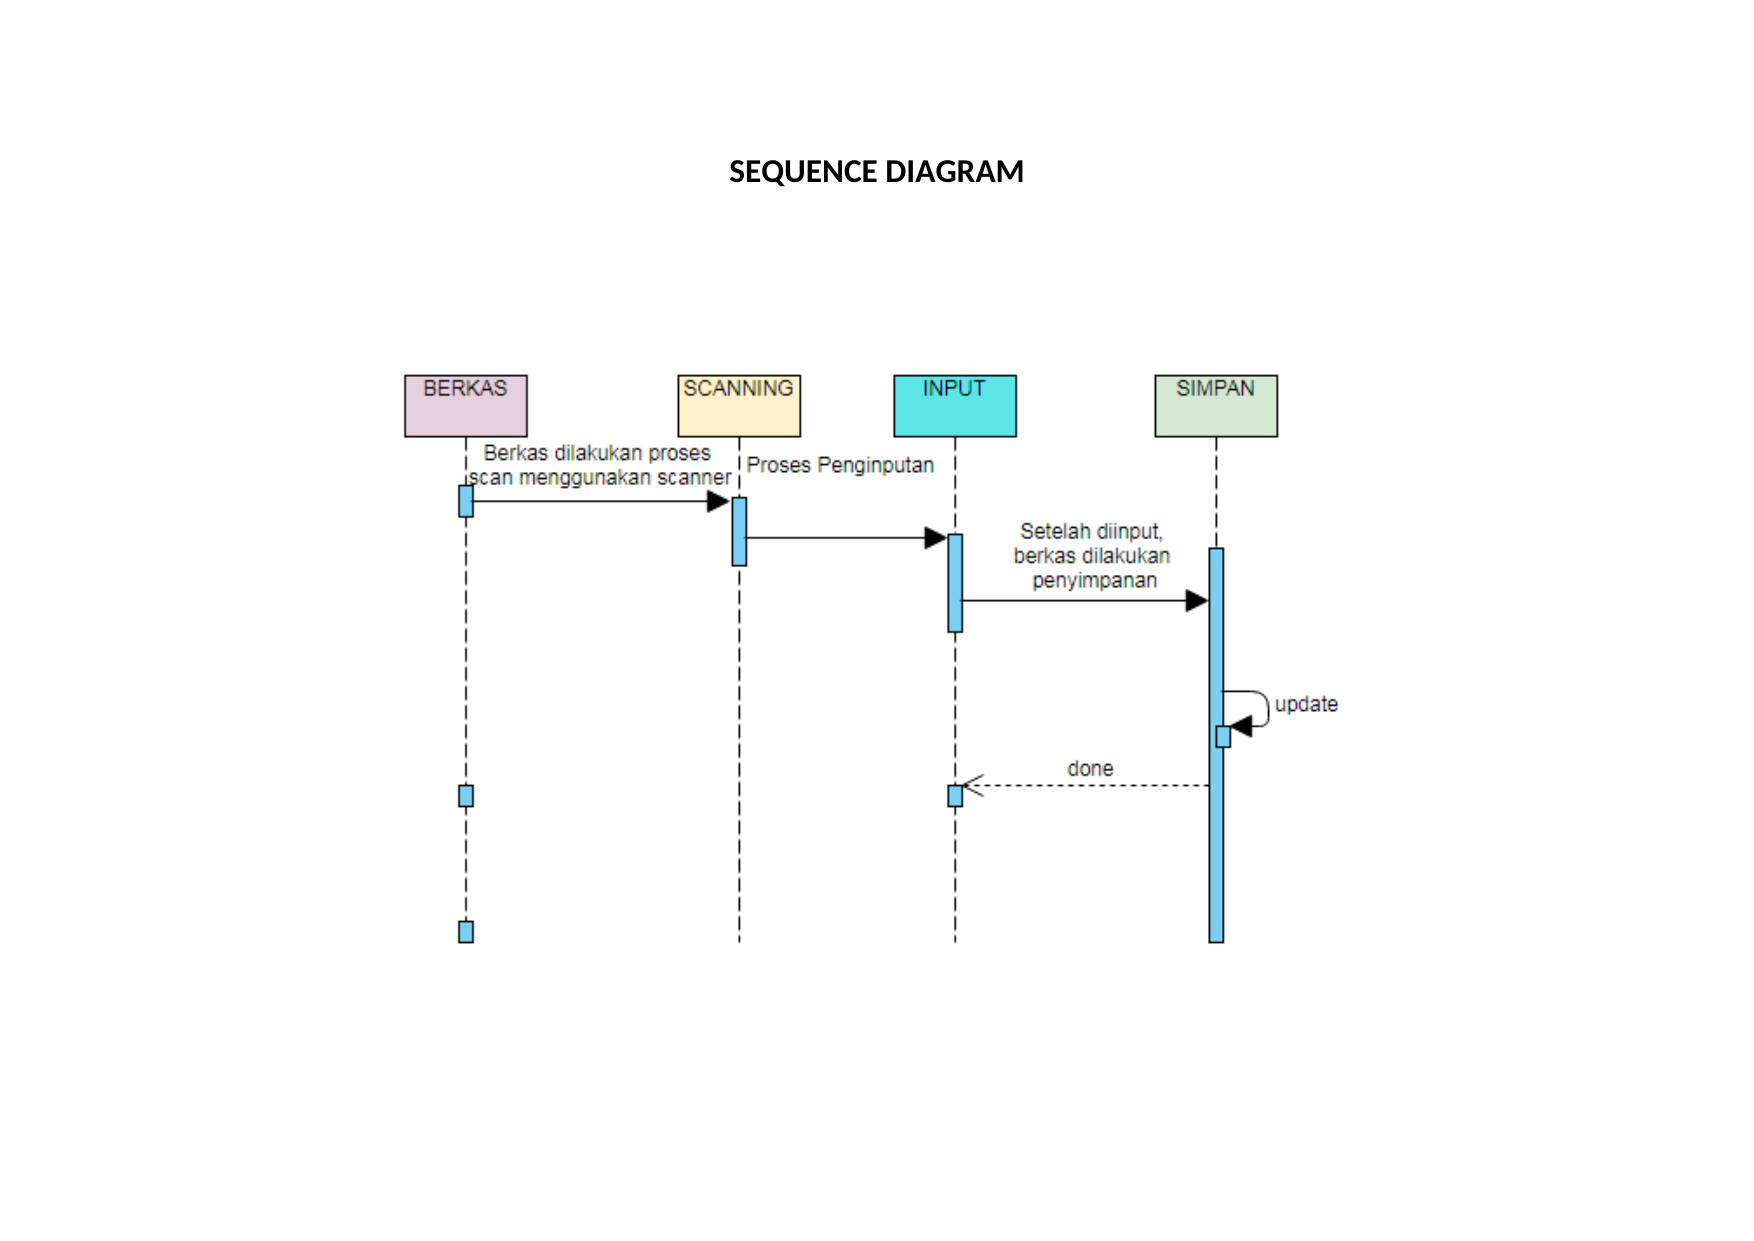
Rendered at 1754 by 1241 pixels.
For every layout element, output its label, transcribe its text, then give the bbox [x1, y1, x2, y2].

text SEQUENCE DIAGRAM [150, 150, 1604, 191]
picture [375, 350, 1375, 1010]
